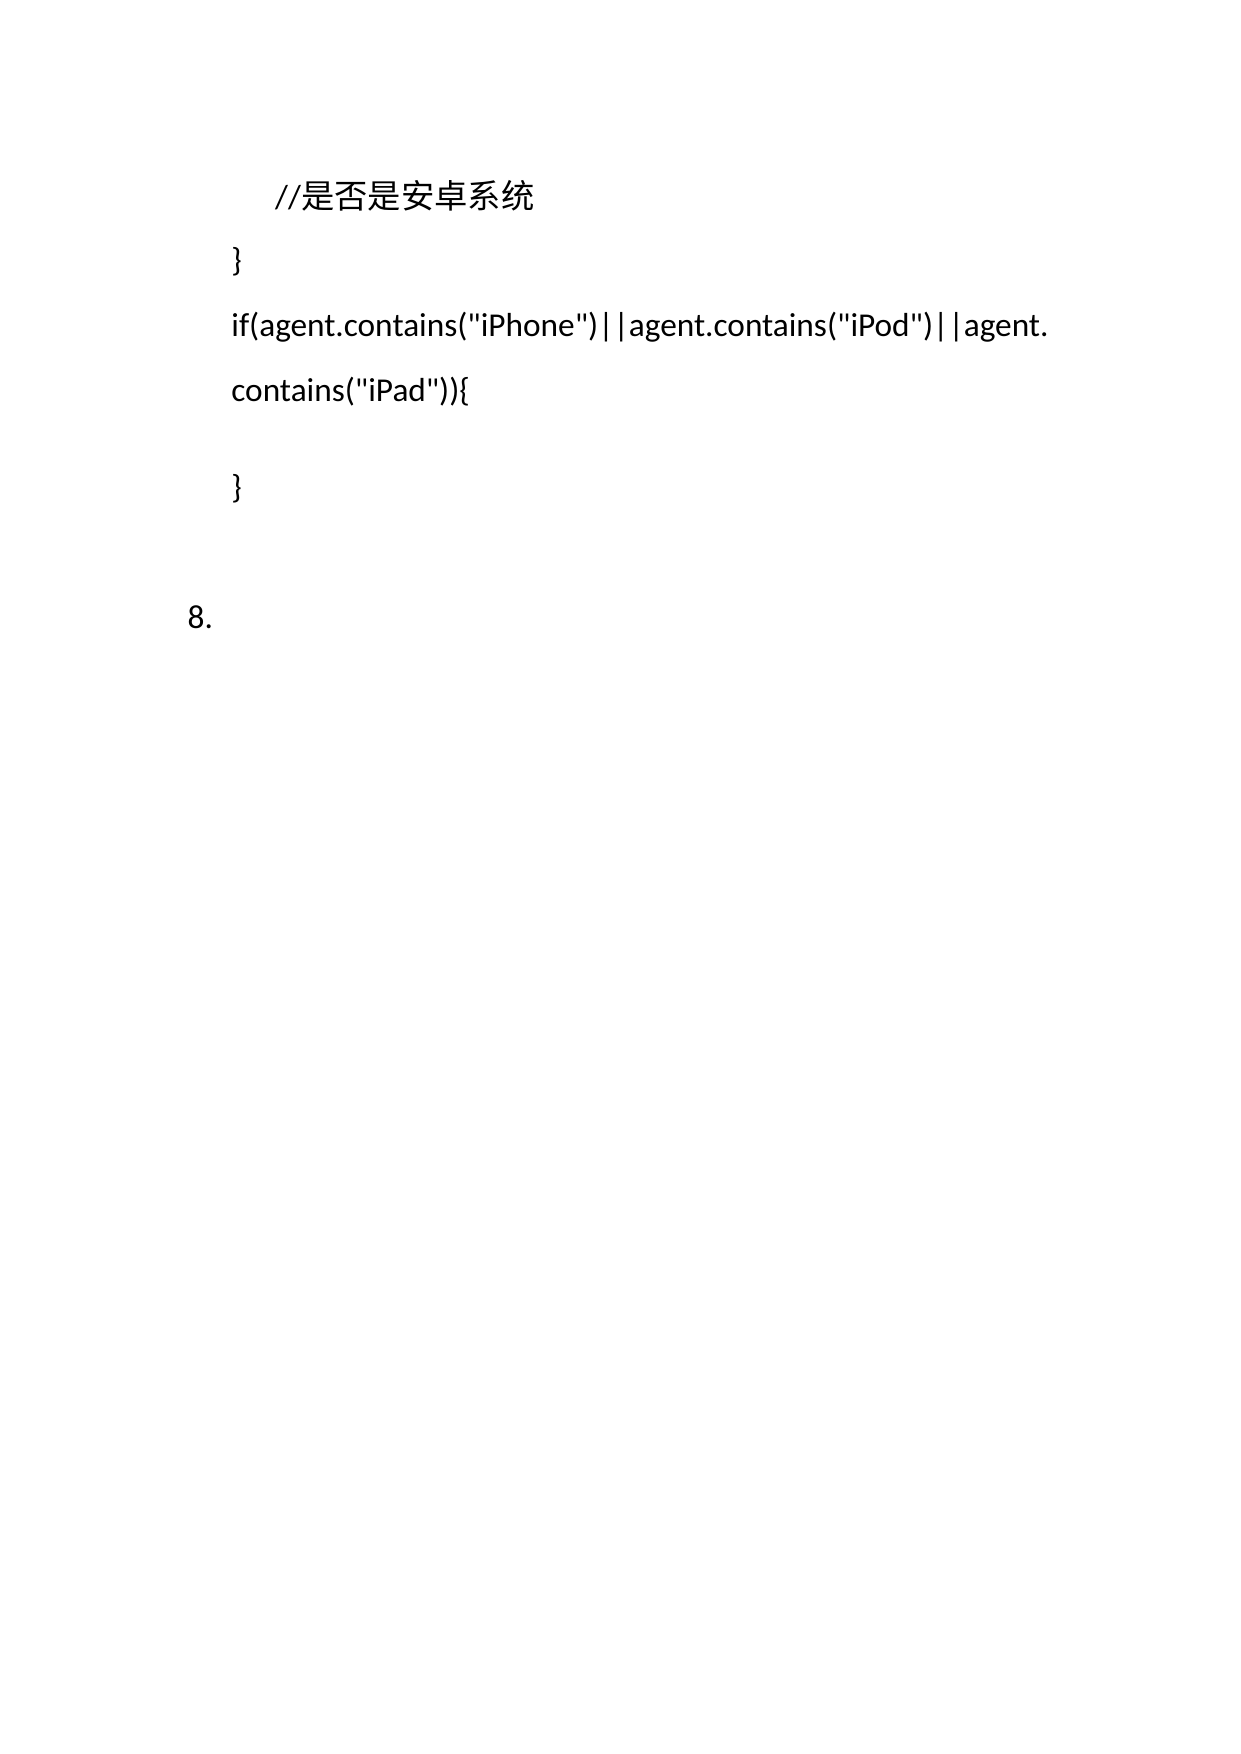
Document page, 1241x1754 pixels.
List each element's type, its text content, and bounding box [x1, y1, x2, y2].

list } [187, 227, 1053, 292]
list } [187, 454, 1053, 519]
list if(agent.contains("iPhone")||agent.contains("iPod")||agent. contains("iPad")){ [187, 292, 1053, 422]
list //是否是安卓系统 [187, 162, 1053, 227]
list 8. [187, 584, 1053, 649]
